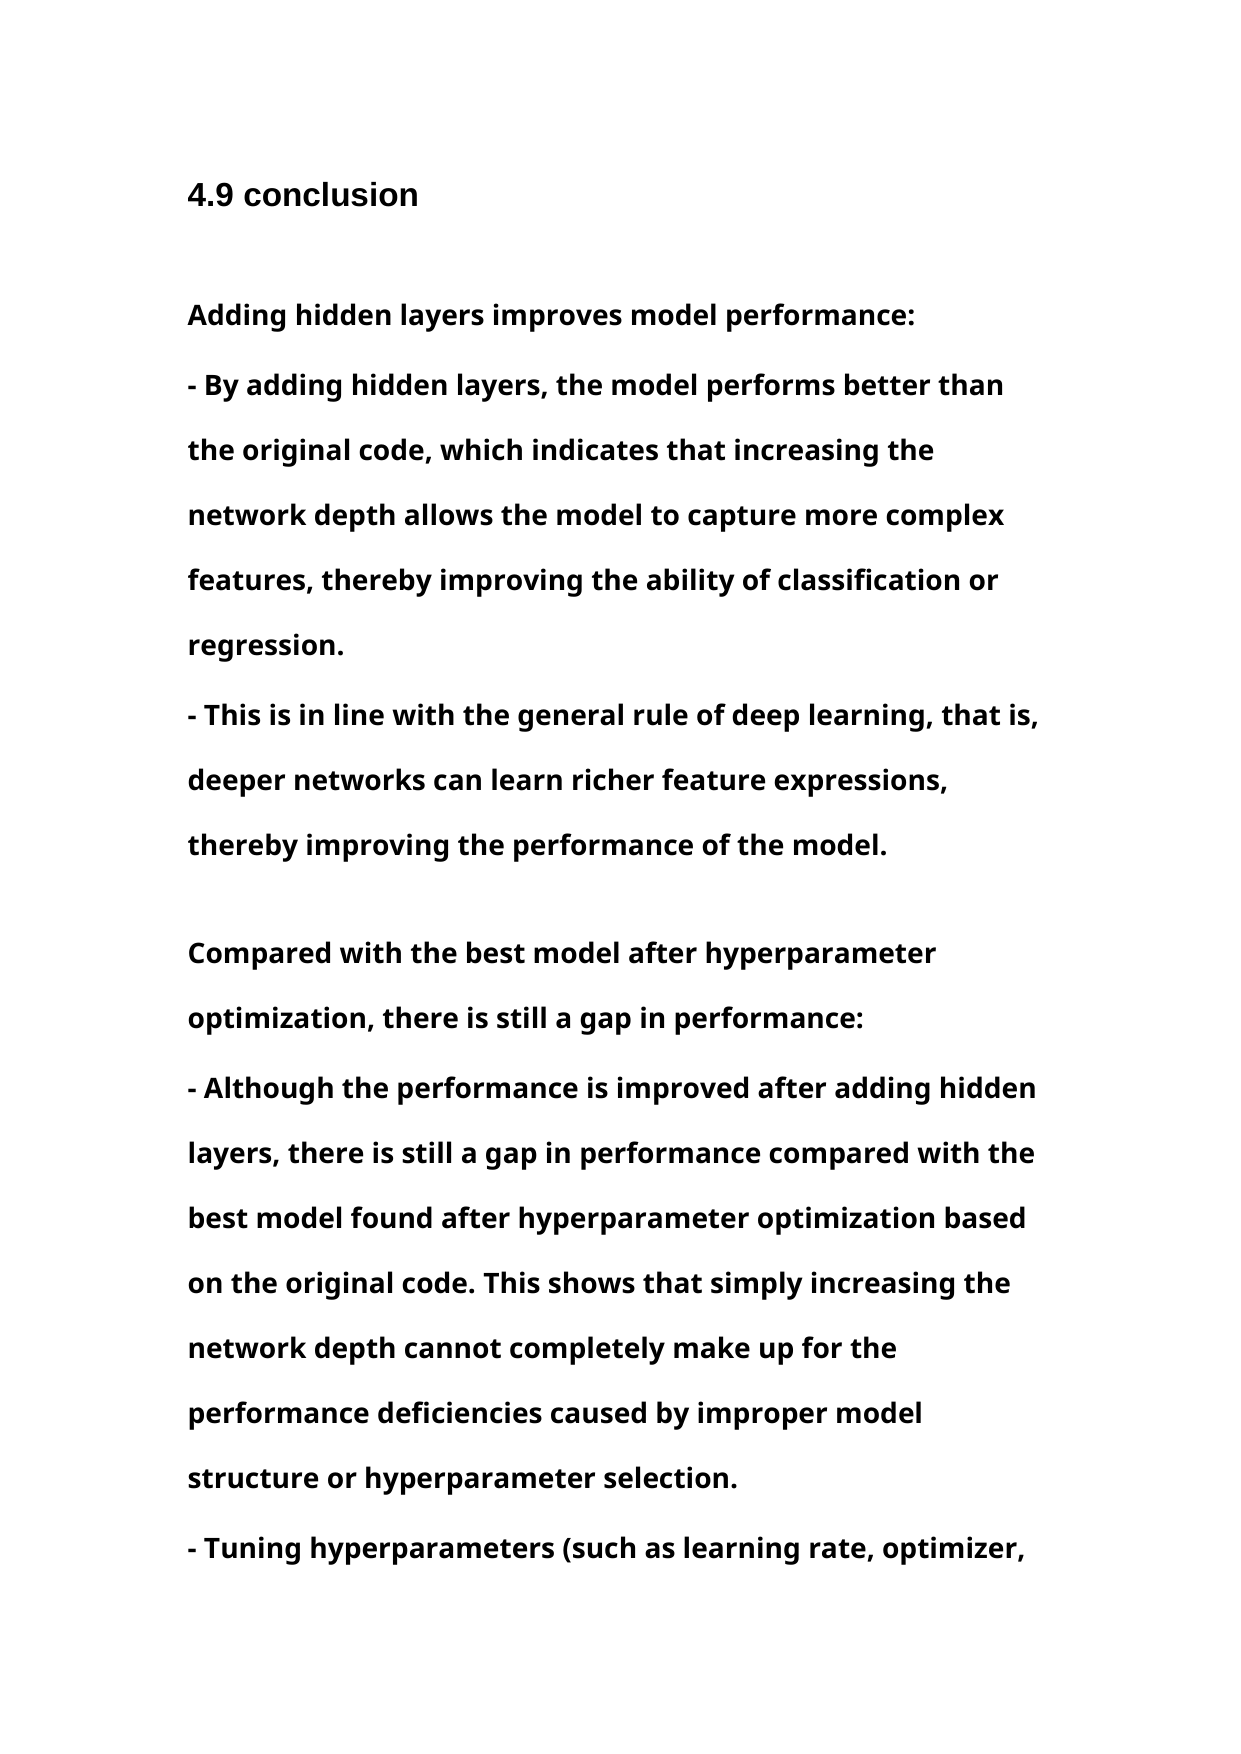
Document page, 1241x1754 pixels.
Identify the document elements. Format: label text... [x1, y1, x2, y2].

subtitle Compared with the best model after hyperparameter optimization, there is still a gap in performance: [187, 919, 1053, 1049]
subtitle Adding hidden layers improves model performance: [187, 282, 1053, 347]
subtitle 4.9 conclusion [187, 162, 1053, 227]
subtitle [187, 1515, 1053, 1580]
subtitle - This is in line with the general rule of deep learning, that is, deeper networks can learn richer feature expressions, thereby improving the performance of the model. [187, 682, 1053, 877]
subtitle - Although the performance is improved after adding hidden layers, there is still a gap in performance compared with the best model found after hyperparameter optimization based on the original code. This shows that simply increasing the network depth cannot completely make up for the performance deficiencies caused by improper model structure or hyperparameter selection. [187, 1055, 1053, 1510]
subtitle - By adding hidden layers, the model performs better than the original code, which indicates that increasing the network depth allows the model to capture more complex features, thereby improving the ability of classification or regression. [187, 352, 1053, 677]
